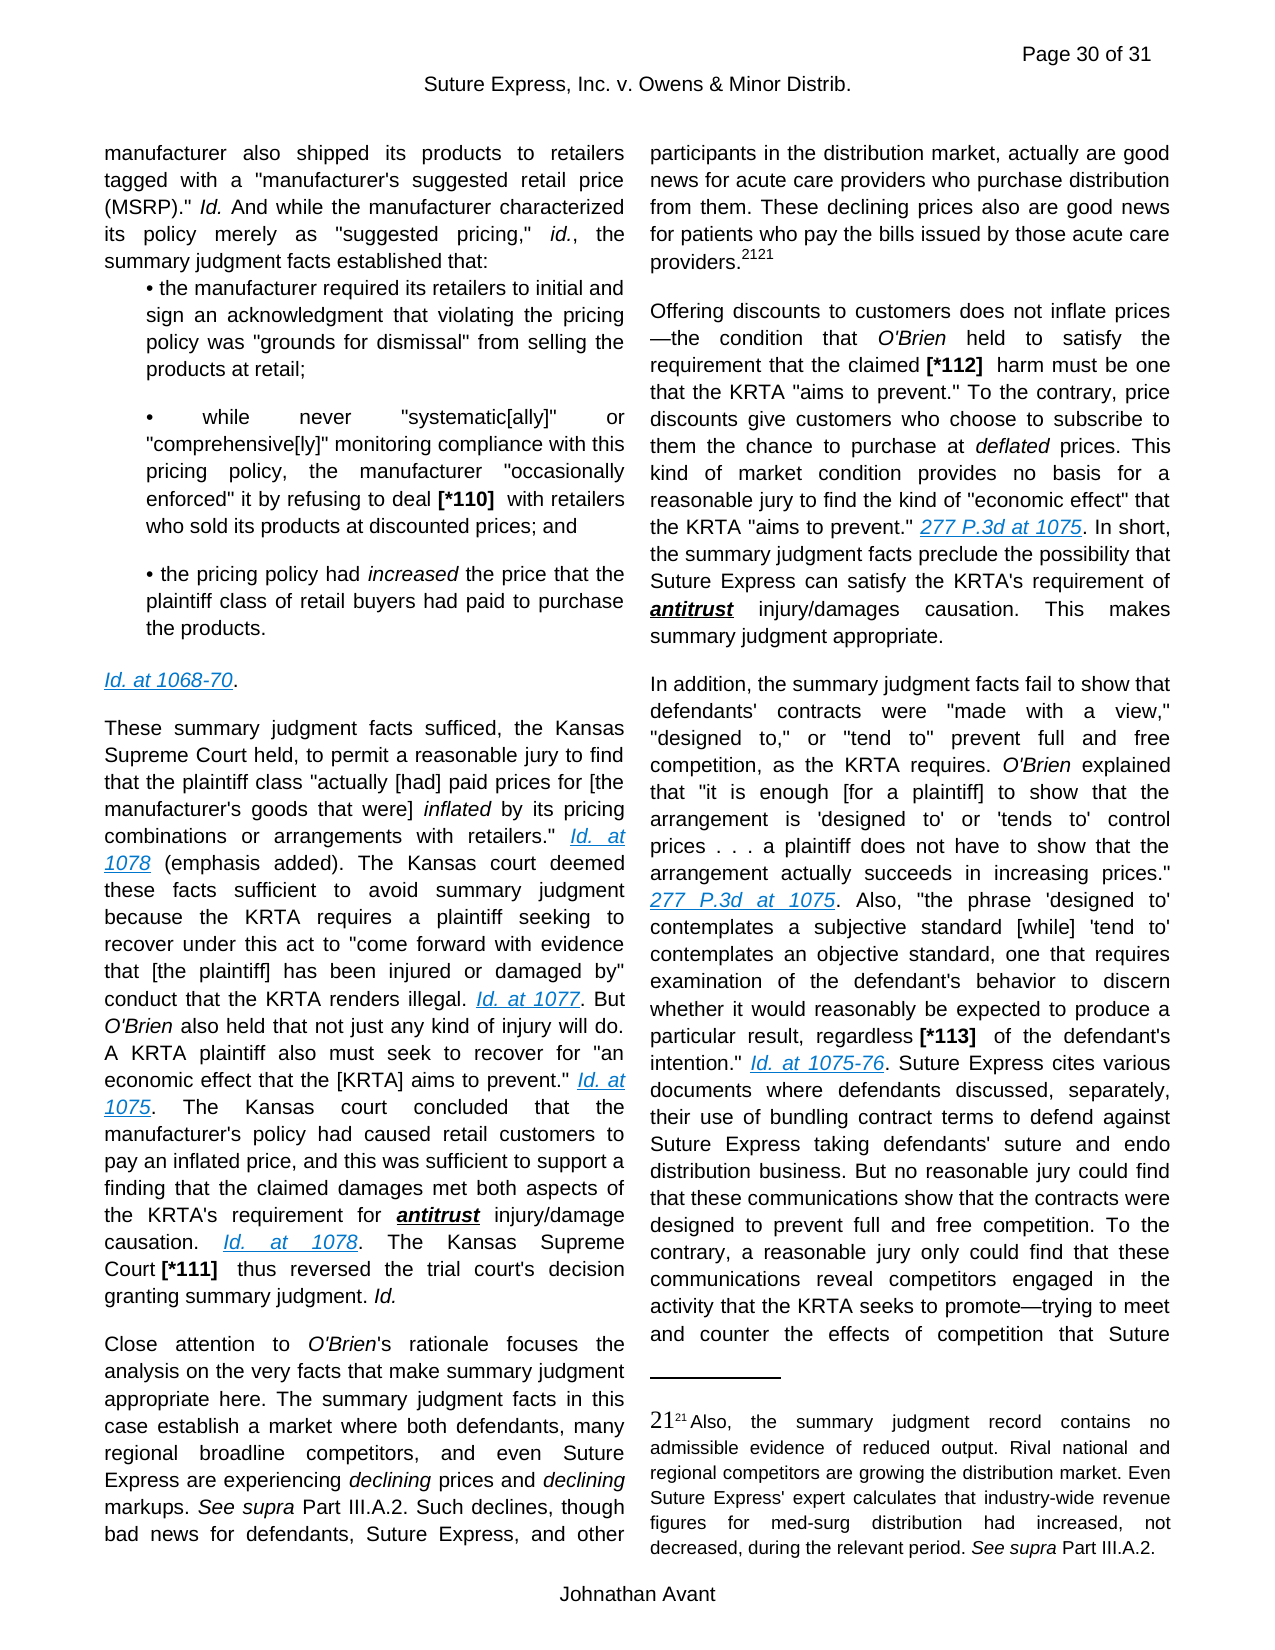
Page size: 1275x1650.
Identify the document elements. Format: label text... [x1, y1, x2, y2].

text Offering discounts to customers does not inflate prices—the condition that O'Brien held to satisfy the requirement that the claimed [*112] harm must be one that the KRTA "aims to prevent." To the contrary, price discounts give customers who choose to subscribe to them the chance to purchase at deflated prices. This kind of market condition provides no basis for a reasonable jury to find the kind of "economic effect" that the KRTA "aims to prevent." 277 P.3d at 1075. In short, the summary judgment facts preclude the possibility that Suture Express can satisfy the KRTA's requirement of antitrust injury/damages causation. This makes summary judgment appropriate. [650, 295, 1171, 647]
text Close attention to O'Brien's rationale focuses the analysis on the very facts that make summary judgment appropriate here. The summary judgment facts in this case establish a market where both defendants, many regional broadline competitors, and even Suture Express are experiencing declining prices and declining markups. See supra Part III.A.2. Such declines, though bad news for defendants, Suture Express, and other participants in the distribution market, actually are good news for acute care providers who purchase distribution from them. These declining prices also are good news for patients who pay the bills issued by those acute care providers.21 [104, 1329, 625, 1546]
text These summary judgment facts sufficed, the Kansas Supreme Court held, to permit a reasonable jury to find that the plaintiff class "actually [had] paid prices for [the manufacturer's goods that were] inflated by its pricing combinations or arrangements with retailers." Id. at 1078 (emphasis added). The Kansas court deemed these facts sufficient to avoid summary judgment because the KRTA requires a plaintiff seeking to recover under this act to "come forward with evidence that [the plaintiff] has been injured or damaged by" conduct that the KRTA renders illegal. Id. at 1077. But O'Brien also held that not just any kind of injury will do. A KRTA plaintiff also must seek to recover for "an economic effect that the [KRTA] aims to prevent." Id. at 1075. The Kansas court concluded that the manufacturer's policy had caused retail customers to pay an inflated price, and this was sufficient to support a finding that the claimed damages met both aspects of the KRTA's requirement for antitrust injury/damage causation. Id. at 1078. The Kansas Supreme Court [*111] thus reversed the trial court's decision granting summary judgment. Id. [104, 712, 625, 1308]
text • the manufacturer required its retailers to initial and sign an acknowledgment that violating the pricing policy was "grounds for dismissal" from selling the products at retail; [146, 273, 625, 381]
text Close attention to O'Brien's rationale focuses the analysis on the very facts that make summary judgment appropriate here. The summary judgment facts in this case establish a market where both defendants, many regional broadline competitors, and even Suture Express are experiencing declining prices and declining markups. See supra Part III.A.2. Such declines, though bad news for defendants, Suture Express, and other participants in the distribution market, actually are good news for acute care providers who purchase distribution from them. These declining prices also are good news for patients who pay the bills issued by those acute care providers.21 [650, 137, 1171, 274]
text • while never "systematic[ally]" or "comprehensive[ly]" monitoring compliance with this pricing policy, the manufacturer "occasionally enforced" it by refusing to deal [*110] with retailers who sold its products at discounted prices; and [146, 402, 625, 537]
text • the pricing policy had increased the price that the plaintiff class of retail buyers had paid to purchase the products. [146, 558, 625, 639]
text Id. at 1068-70. [104, 664, 625, 692]
